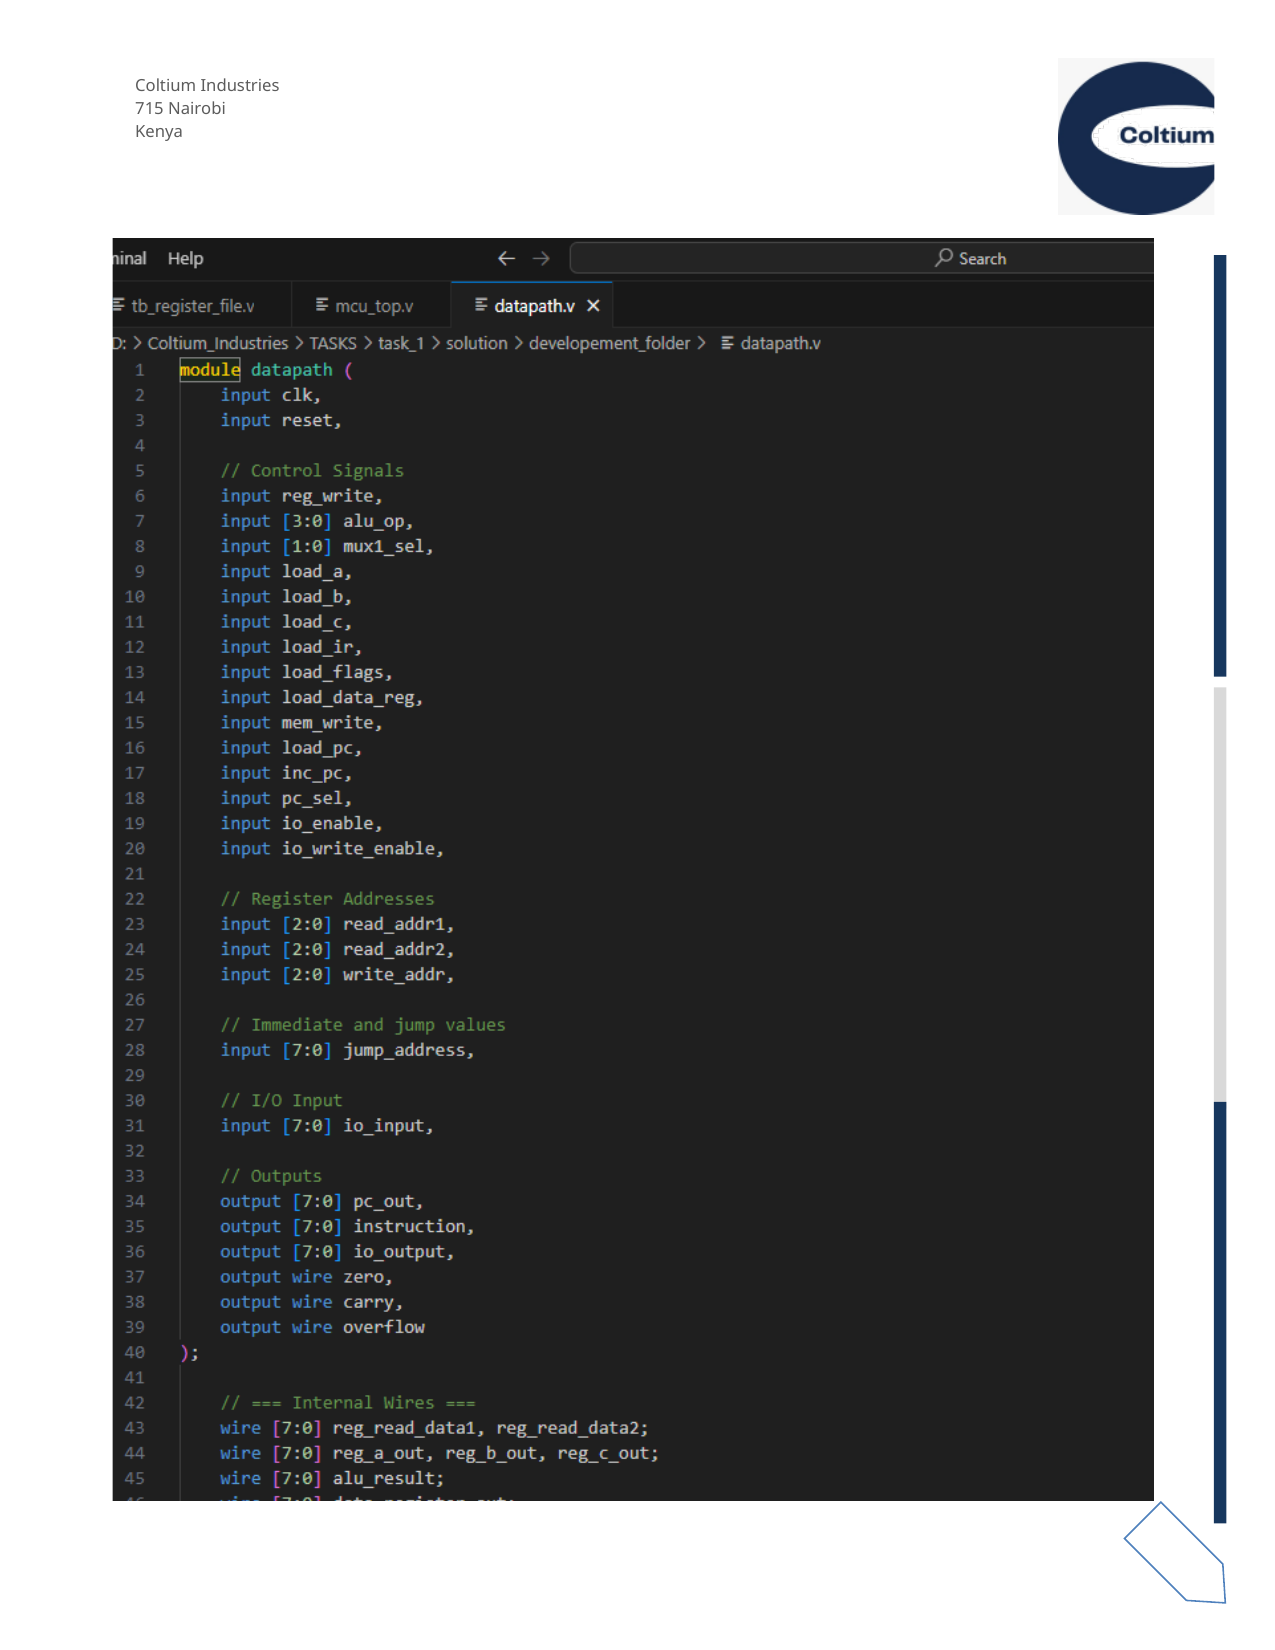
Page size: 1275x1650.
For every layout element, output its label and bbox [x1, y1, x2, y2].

picture [112, 238, 1154, 1501]
picture [1058, 58, 1215, 215]
